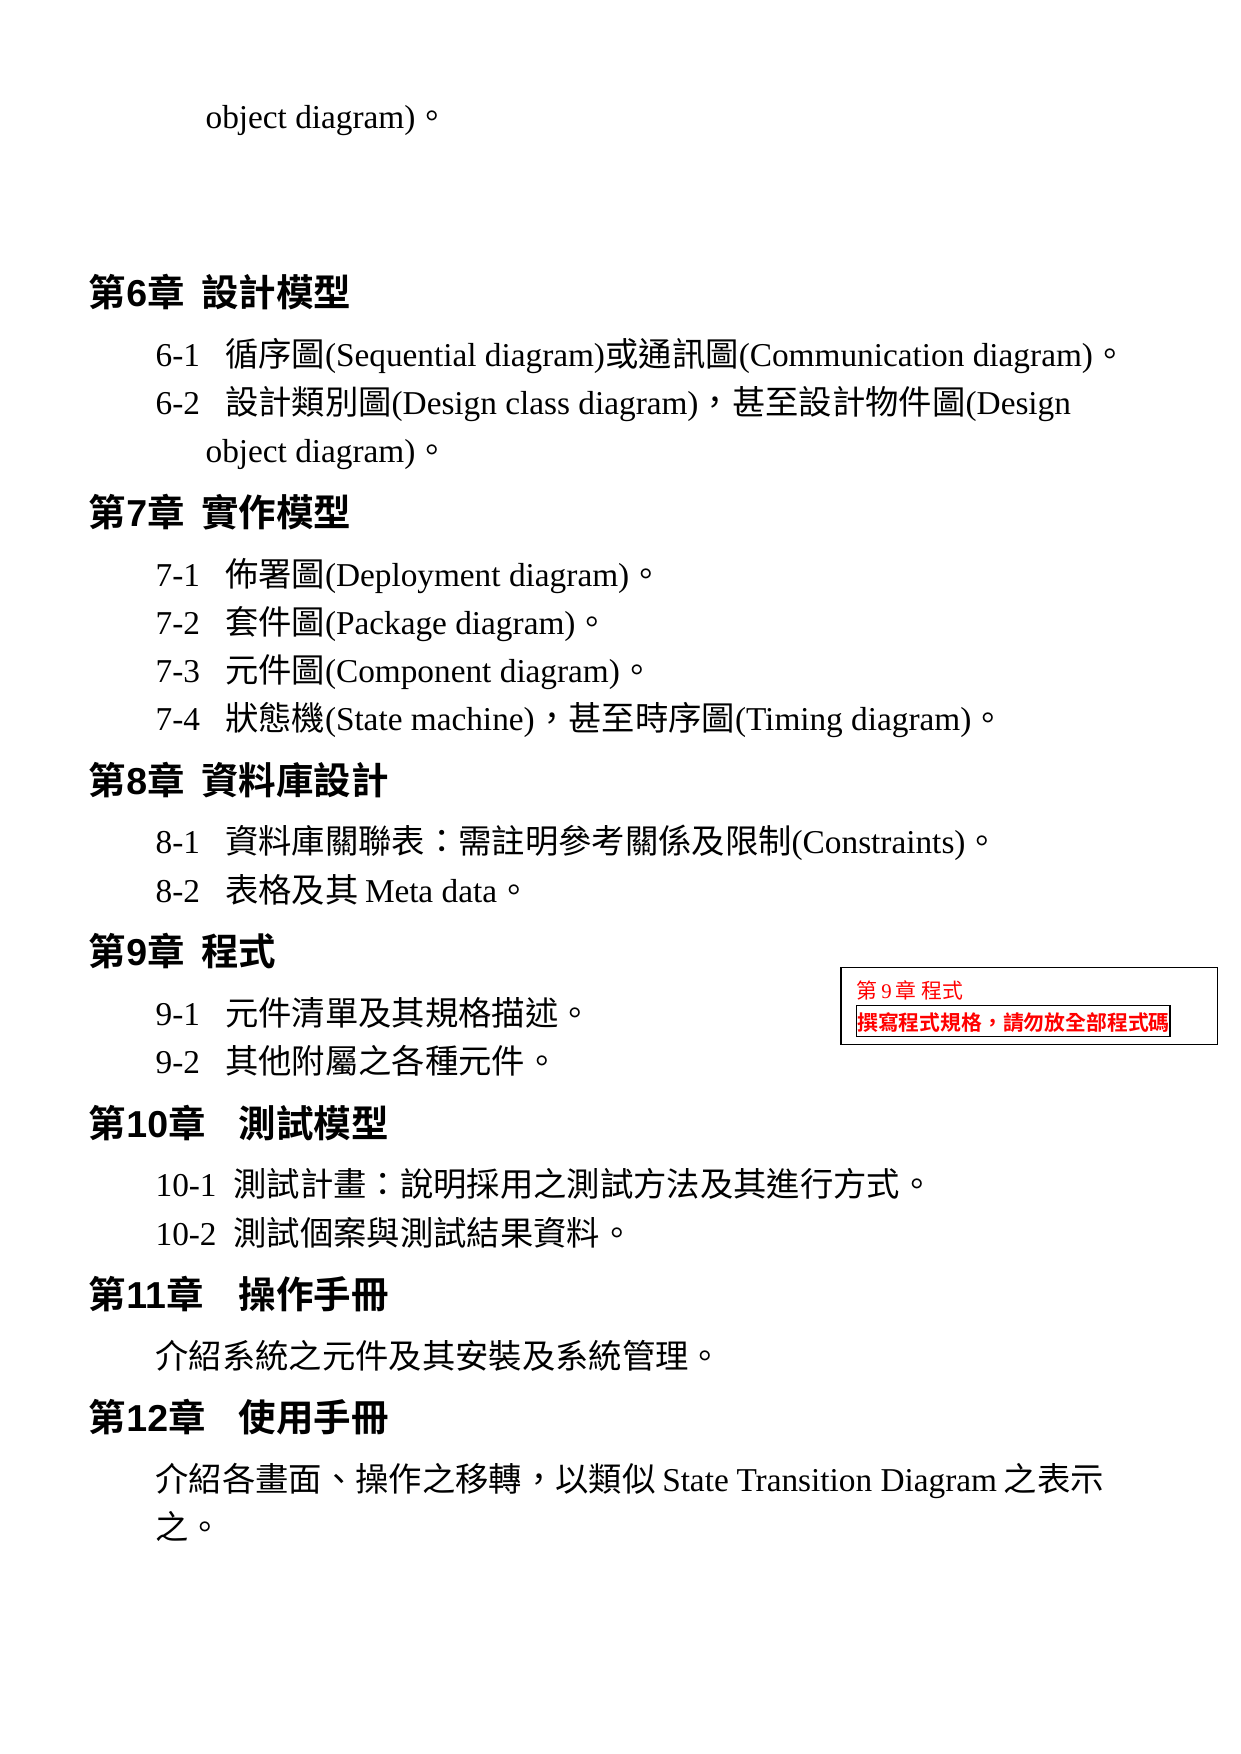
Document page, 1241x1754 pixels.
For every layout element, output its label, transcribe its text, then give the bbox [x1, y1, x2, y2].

list 資料庫設計 [89, 740, 1152, 815]
list 程式 [89, 912, 1152, 987]
text 10-2 測試個案與測試結果資料。 [89, 1206, 1152, 1255]
text 7-3 元件圖(Component diagram)。 [89, 644, 1152, 692]
text 介紹系統之元件及其安裝及系統管理。 [89, 1330, 1152, 1378]
list 操作手冊 [89, 1255, 1152, 1330]
text 6-1 循序圖(Sequential diagram)或通訊圖(Communication diagram)。 [89, 328, 1152, 376]
text 7-4 狀態機(State machine)，甚至時序圖(Timing diagram)。 [89, 692, 1152, 740]
text 6-2 設計類別圖(Design class diagram)，甚至設計物件圖(Design [89, 376, 1152, 424]
text 10-1 測試計畫：說明採用之測試方法及其進行方式。 [89, 1158, 1152, 1206]
list 使用手冊 [89, 1378, 1152, 1453]
text 9-1 元件清單及其規格描述。 [89, 987, 840, 1035]
list 實作模型 [89, 472, 1152, 547]
text 7-2 套件圖(Package diagram)。 [89, 596, 1152, 644]
text 9-2 其他附屬之各種元件。 [89, 1035, 1152, 1083]
text object diagram)。 [89, 424, 1152, 472]
text 介紹各畫面、操作之移轉，以類似State Transition Diagram之表示 [89, 1453, 1152, 1501]
text object diagram)。 [89, 89, 1152, 138]
text 7-1 佈署圖(Deployment diagram)。 [89, 547, 1152, 596]
text 8-2 表格及其Meta data。 [89, 863, 1152, 912]
list 測試模型 [89, 1083, 1152, 1158]
text 8-1 資料庫關聯表：需註明參考關係及限制(Constraints)。 [89, 815, 1152, 863]
list 設計模型 [89, 253, 1152, 328]
text 之。 [89, 1501, 1152, 1549]
